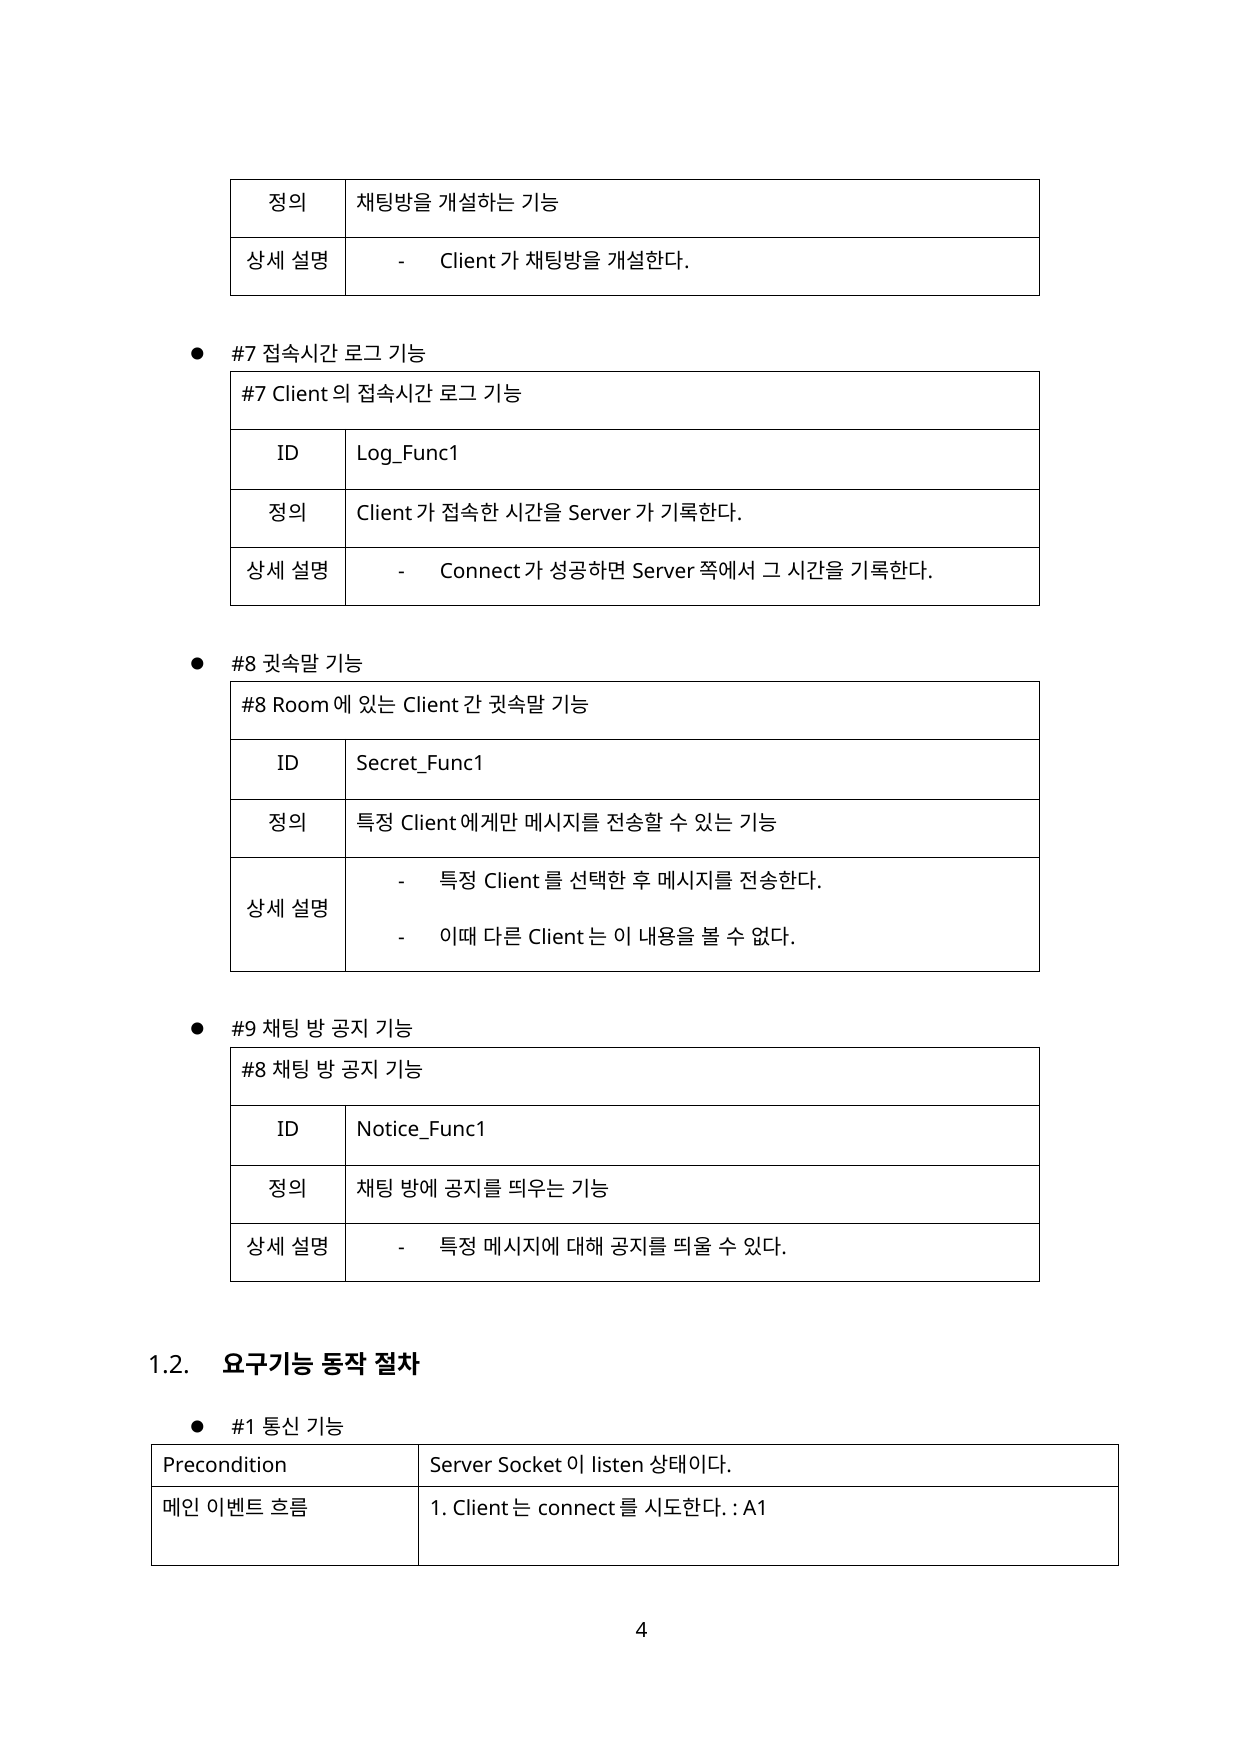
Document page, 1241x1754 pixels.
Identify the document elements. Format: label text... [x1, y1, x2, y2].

table_cell Client가 접속한 시간을 Server가 기록한다. [346, 490, 1039, 547]
list #7 접속시간 로그 기능 [189, 333, 1122, 371]
table_cell 정의 [231, 800, 345, 857]
table_cell Client가 채팅방을 개설한다. [346, 238, 1039, 295]
table_cell 특정 Client를 선택한 후 메시지를 전송한다. 이때 다른 Client는 이 내용을 볼 수 없다. [346, 858, 1039, 971]
table_cell Secret_Func1 [346, 740, 1039, 799]
table_header #8 Room에 있는 Client간 귓속말 기능 [231, 682, 1039, 739]
table_cell 채팅 방에 공지를 띄우는 기능 [346, 1166, 1039, 1223]
table_header #7 Client의 접속시간 로그 기능 [231, 372, 1039, 429]
table_header Precondition [152, 1445, 418, 1486]
table_cell 정의 [231, 490, 345, 547]
table_cell 정의 [231, 180, 345, 237]
table_cell 상세 설명 [231, 858, 345, 971]
table_cell ID [231, 430, 345, 489]
table_cell 메인 이벤트 흐름 [152, 1487, 418, 1565]
table_cell Notice_Func1 [346, 1106, 1039, 1165]
list #9 채팅 방 공지 기능 [189, 1009, 1122, 1047]
table_cell 특정 Client에게만 메시지를 전송할 수 있는 기능 [346, 800, 1039, 857]
table_cell ID [231, 740, 345, 799]
table_cell 상세 설명 [231, 1224, 345, 1281]
table_cell 채팅방을 개설하는 기능 [346, 180, 1039, 237]
table_cell 상세 설명 [231, 238, 345, 295]
list #1 통신 기능 [189, 1407, 1122, 1444]
table_cell ID [231, 1106, 345, 1165]
table_cell 정의 [231, 1166, 345, 1223]
table_cell 상세 설명 [231, 548, 345, 605]
table_header #8 채팅 방 공지 기능 [231, 1048, 1039, 1105]
table_header Server Socket이 listen 상태이다. [419, 1445, 1118, 1486]
table_cell 특정 메시지에 대해 공지를 띄울 수 있다. [346, 1224, 1039, 1281]
subtitle 요구기능 동작 절차 [148, 1344, 1122, 1382]
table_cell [419, 1487, 1118, 1565]
list #8 귓속말 기능 [189, 643, 1122, 681]
table_cell Log_Func1 [346, 430, 1039, 489]
table_cell Connect가 성공하면 Server쪽에서 그 시간을 기록한다. [346, 548, 1039, 605]
